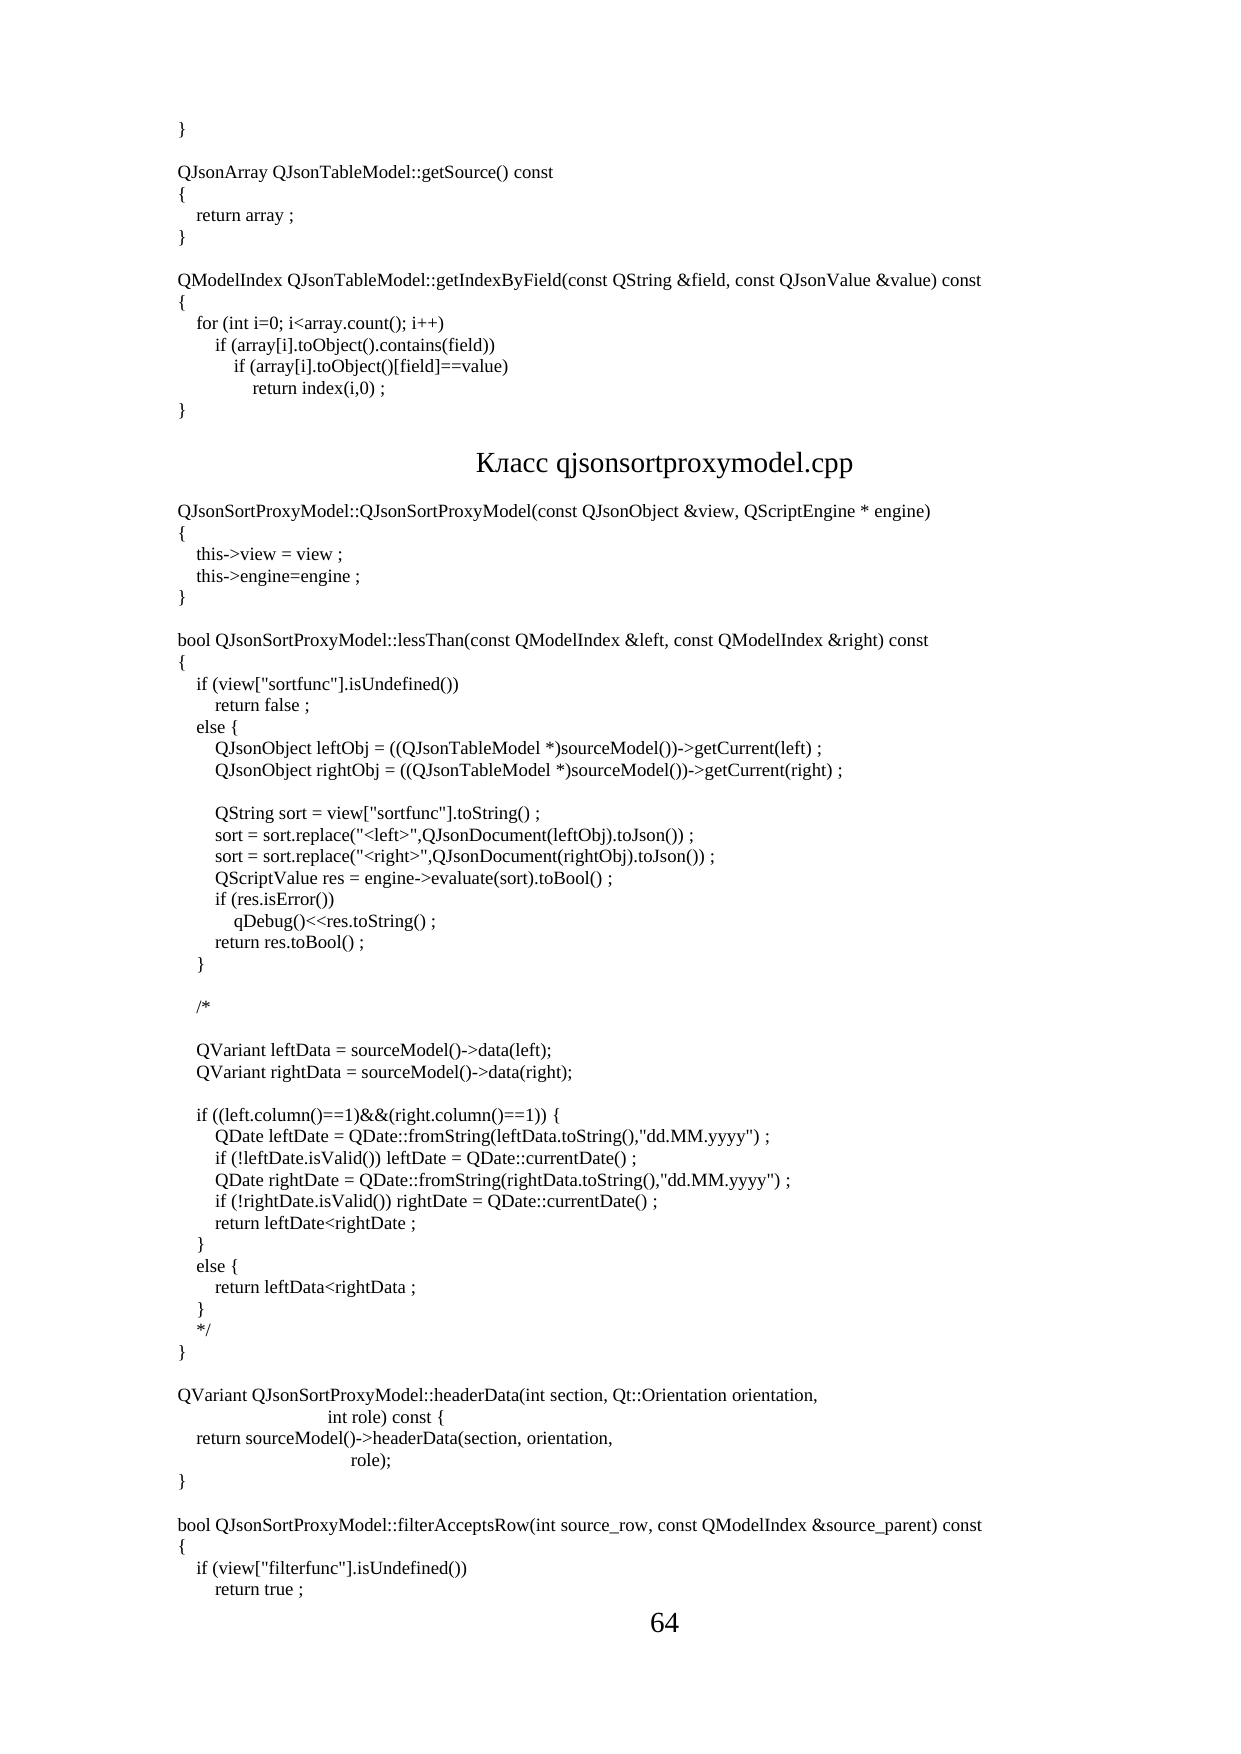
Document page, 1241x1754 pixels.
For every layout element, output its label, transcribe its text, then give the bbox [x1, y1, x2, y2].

text return index(i,0) ; [177, 377, 1152, 398]
text int role) const { [177, 1406, 1152, 1427]
text if (res.isError()) [177, 888, 1152, 910]
text QModelIndex QJsonTableModel::getIndexByField(const QString &field, const QJsonValue &value) const [177, 269, 1152, 291]
text QVariant QJsonSortProxyModel::headerData(int section, Qt::Orientation orientation, [177, 1384, 1152, 1406]
text sort = sort.replace("<right>",QJsonDocument(rightObj).toJson()) ; [177, 845, 1152, 867]
text if (view["filterfunc"].isUndefined()) [177, 1557, 1152, 1578]
text for (int i=0; i<array.count(); i++) [177, 312, 1152, 334]
text } [177, 398, 1152, 420]
text QDate rightDate = QDate::fromString(rightData.toString(),"dd.MM.yyyy") ; [177, 1168, 1152, 1190]
text qDebug()<<res.toString() ; [177, 910, 1152, 931]
text if ((left.column()==1)&&(right.column()==1)) { [177, 1104, 1152, 1125]
text QJsonSortProxyModel::QJsonSortProxyModel(const QJsonObject &view, QScriptEngine * engine) [177, 500, 1152, 522]
text { [177, 183, 1152, 204]
text QScriptValue res = engine->evaluate(sort).toBool() ; [177, 867, 1152, 888]
text } [177, 1341, 1152, 1362]
text /* [177, 996, 1152, 1017]
text this->view = view ; [177, 543, 1152, 565]
text if (!rightDate.isValid()) rightDate = QDate::currentDate() ; [177, 1190, 1152, 1212]
text else { [177, 1255, 1152, 1276]
text return false ; [177, 694, 1152, 716]
text QJsonArray QJsonTableModel::getSource() const [177, 161, 1152, 183]
text } [177, 1298, 1152, 1319]
text return array ; [177, 204, 1152, 226]
text } [177, 226, 1152, 247]
text { [177, 522, 1152, 543]
text { [177, 1535, 1152, 1557]
text QDate leftDate = QDate::fromString(leftData.toString(),"dd.MM.yyyy") ; [177, 1125, 1152, 1147]
text if (array[i].toObject().contains(field)) [177, 334, 1152, 355]
text } [177, 1233, 1152, 1255]
text } [177, 586, 1152, 608]
text sort = sort.replace("<left>",QJsonDocument(leftObj).toJson()) ; [177, 823, 1152, 845]
text bool QJsonSortProxyModel::lessThan(const QModelIndex &left, const QModelIndex &right) const [177, 629, 1152, 651]
text role); [177, 1449, 1152, 1470]
text } [177, 953, 1152, 974]
text if (view["sortfunc"].isUndefined()) [177, 672, 1152, 694]
text Класс qjsonsortproxymodel.cpp [177, 439, 1152, 481]
text } [177, 118, 1152, 140]
text return leftData<rightData ; [177, 1276, 1152, 1298]
text QVariant leftData = sourceModel()->data(left); [177, 1039, 1152, 1061]
text if (array[i].toObject()[field]==value) [177, 355, 1152, 377]
text else { [177, 716, 1152, 737]
text { [177, 651, 1152, 672]
text QJsonObject leftObj = ((QJsonTableModel *)sourceModel())->getCurrent(left) ; [177, 737, 1152, 759]
text return sourceModel()->headerData(section, orientation, [177, 1427, 1152, 1449]
text return leftDate<rightDate ; [177, 1212, 1152, 1233]
text { [177, 291, 1152, 312]
text } [177, 1470, 1152, 1492]
text QJsonObject rightObj = ((QJsonTableModel *)sourceModel())->getCurrent(right) ; [177, 759, 1152, 780]
text return res.toBool() ; [177, 931, 1152, 953]
text bool QJsonSortProxyModel::filterAcceptsRow(int source_row, const QModelIndex &source_parent) const [177, 1513, 1152, 1535]
text this->engine=engine ; [177, 565, 1152, 586]
text QString sort = view["sortfunc"].toString() ; [177, 802, 1152, 823]
text return true ; [177, 1578, 1152, 1600]
text if (!leftDate.isValid()) leftDate = QDate::currentDate() ; [177, 1147, 1152, 1168]
text */ [177, 1319, 1152, 1341]
text QVariant rightData = sourceModel()->data(right); [177, 1061, 1152, 1082]
